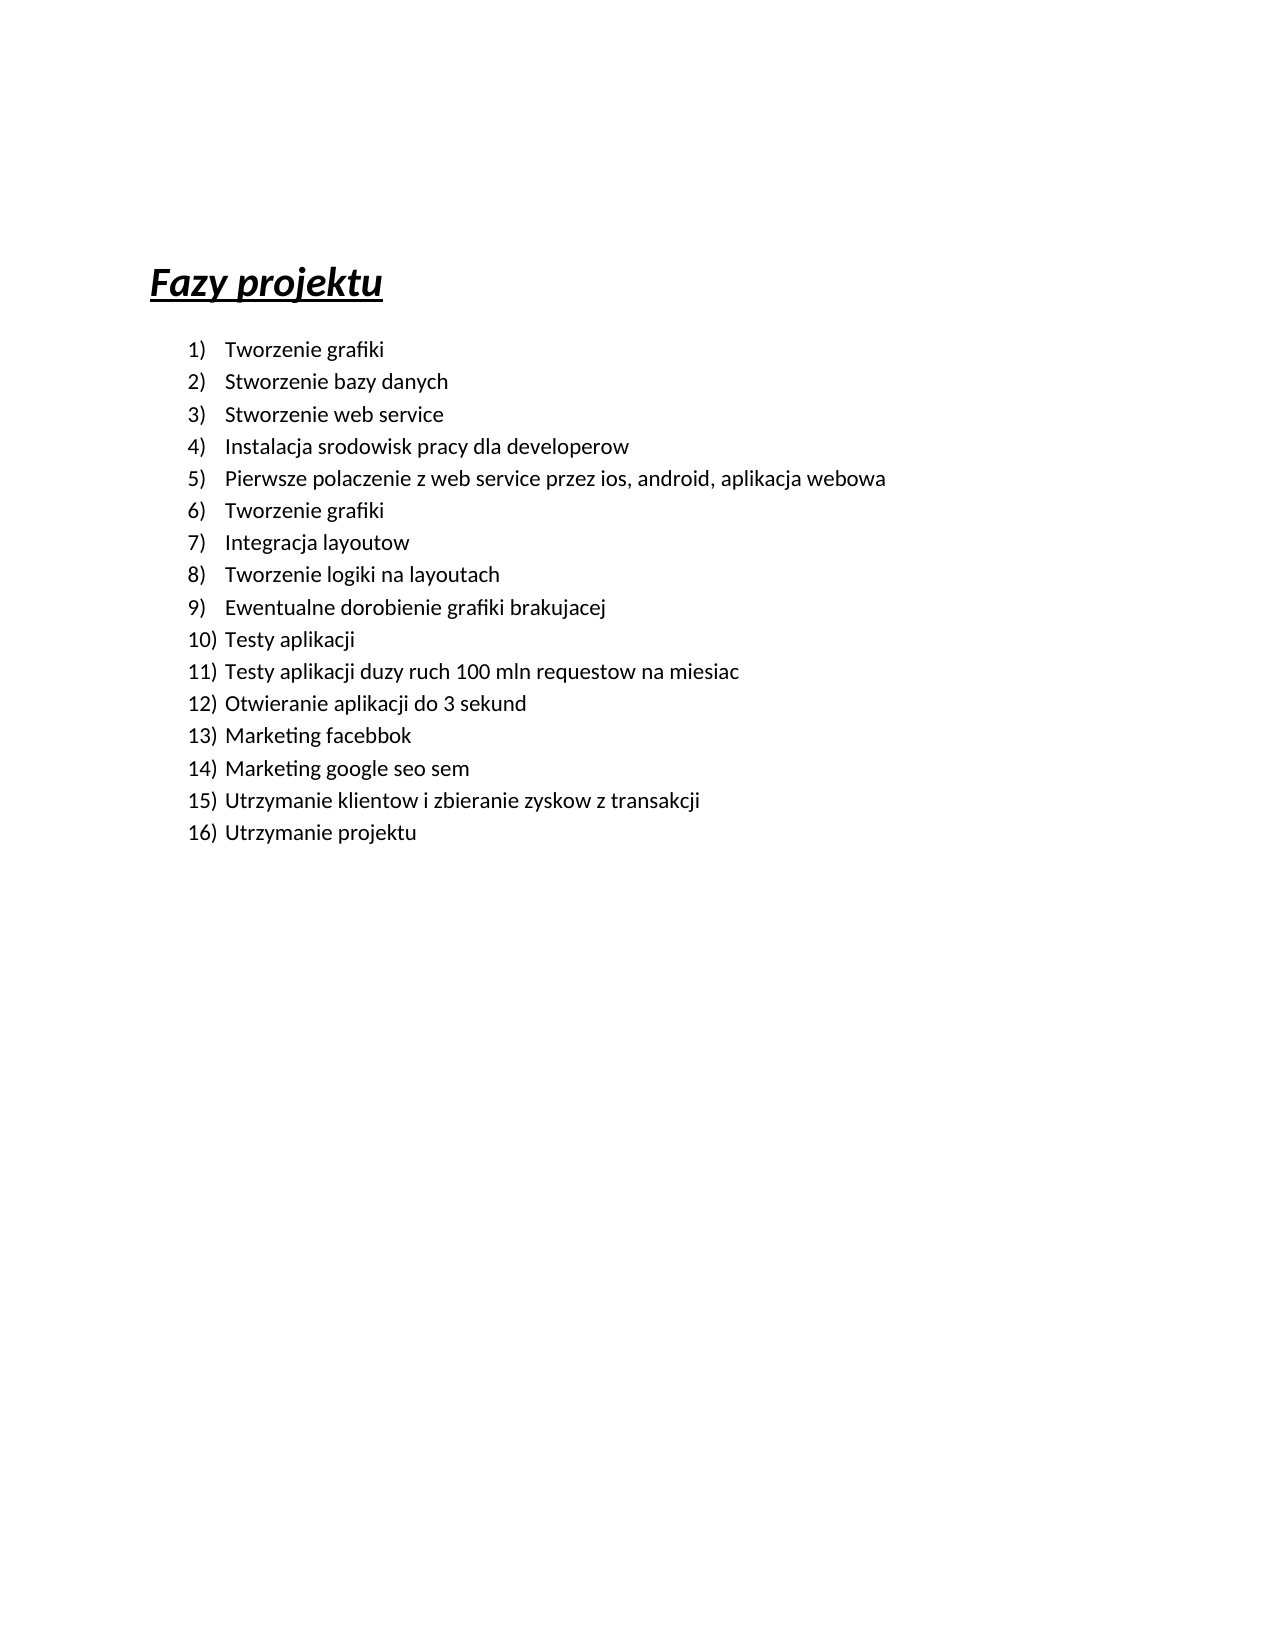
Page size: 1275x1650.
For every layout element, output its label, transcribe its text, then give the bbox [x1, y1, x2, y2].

list Testy aplikacji [187, 625, 1125, 653]
list Instalacja srodowisk pracy dla developerow [187, 432, 1125, 460]
list Pierwsze polaczenie z web service przez ios, android, aplikacja webowa [187, 464, 1125, 492]
list Tworzenie grafiki [187, 496, 1125, 524]
list Otwieranie aplikacji do 3 sekund [187, 689, 1125, 717]
list Stworzenie bazy danych [187, 367, 1125, 396]
list Marketing google seo sem [187, 754, 1125, 782]
list Stworzenie web service [187, 400, 1125, 428]
list Integracja layoutow [187, 528, 1125, 556]
list Tworzenie logiki na layoutach [187, 561, 1125, 589]
list Tworzenie grafiki [187, 335, 1125, 363]
text Fazy projektu [150, 256, 1125, 307]
list Marketing facebbok [187, 722, 1125, 749]
list Ewentualne dorobienie grafiki brakujacej [187, 593, 1125, 621]
list Utrzymanie projektu [187, 818, 1125, 846]
list Testy aplikacji duzy ruch 100 mln requestow na miesiac [187, 657, 1125, 685]
list Utrzymanie klientow i zbieranie zyskow z transakcji [187, 786, 1125, 814]
